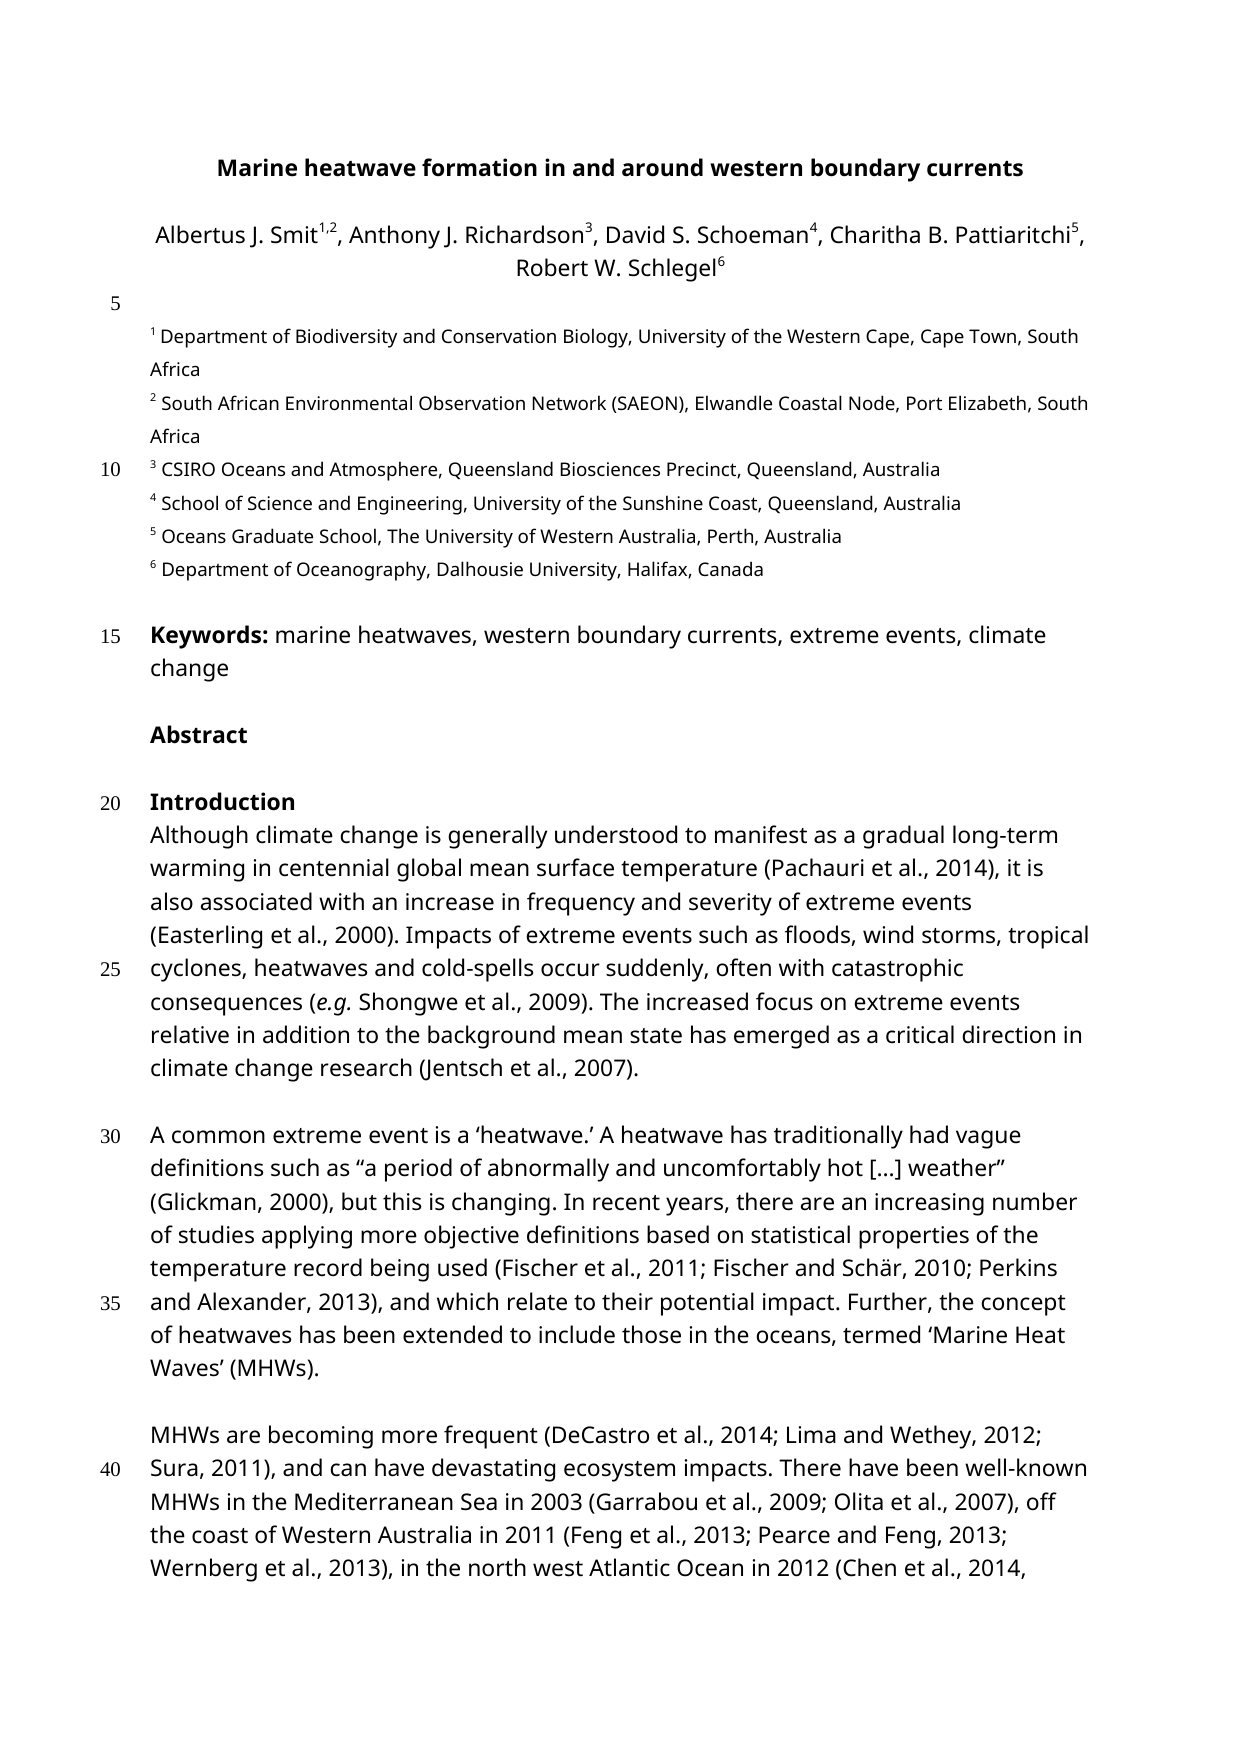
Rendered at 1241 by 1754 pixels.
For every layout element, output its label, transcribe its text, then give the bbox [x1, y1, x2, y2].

text 3 CSIRO Oceans and Atmosphere, Queensland Biosciences Precinct, Queensland, Australia [150, 450, 1090, 483]
text Marine heatwave formation in and around western boundary currents [150, 150, 1090, 183]
text Although climate change is generally understood to manifest as a gradual long-term warming in centennial global mean surface temperature (Pachauri et al., 2014), it is also associated with an increase in frequency and severity of extreme events (Easterling et al., 2000). Impacts of extreme events such as floods, wind storms, tropical cyclones, heatwaves and cold-spells occur suddenly, often with catastrophic consequences (e.g. Shongwe et al., 2009). The increased focus on extreme events relative in addition to the background mean state has emerged as a critical direction in climate change research (Jentsch et al., 2007). [150, 817, 1090, 1083]
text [150, 1417, 1090, 1583]
text Albertus J. Smit1,2, Anthony J. Richardson3, David S. Schoeman4, Charitha B. Pattiaritchi5, Robert W. Schlegel6 [150, 217, 1090, 283]
text Introduction [150, 783, 1090, 817]
text Abstract [150, 717, 1090, 750]
text 2 South African Environmental Observation Network (SAEON), Elwandle Coastal Node, Port Elizabeth, South Africa [150, 383, 1090, 450]
text Keywords: marine heatwaves, western boundary currents, extreme events, climate change [150, 617, 1090, 683]
text 5 Oceans Graduate School, The University of Western Australia, Perth, Australia [150, 517, 1090, 550]
text 1 Department of Biodiversity and Conservation Biology, University of the Western Cape, Cape Town, South Africa [150, 317, 1090, 383]
text 6 ﻿Department of Oceanography, Dalhousie University, Halifax, Canada [150, 550, 1090, 583]
text A common extreme event is a ‘heatwave.’ A heatwave has traditionally had vague definitions such as “a period of abnormally and uncomfortably hot […] weather” (Glickman, 2000), but this is changing. In recent years, there are an increasing number of studies applying more objective definitions based on statistical properties of the temperature record being used (Fischer et al., 2011; Fischer and Schär, 2010; Perkins and Alexander, 2013), and which relate to their potential impact. Further, the concept of heatwaves has been extended to include those in the oceans, termed ‘Marine Heat Waves’ (MHWs). [150, 1117, 1090, 1383]
text 4 School of Science and Engineering, University of the Sunshine Coast, Queensland, Australia [150, 483, 1090, 517]
